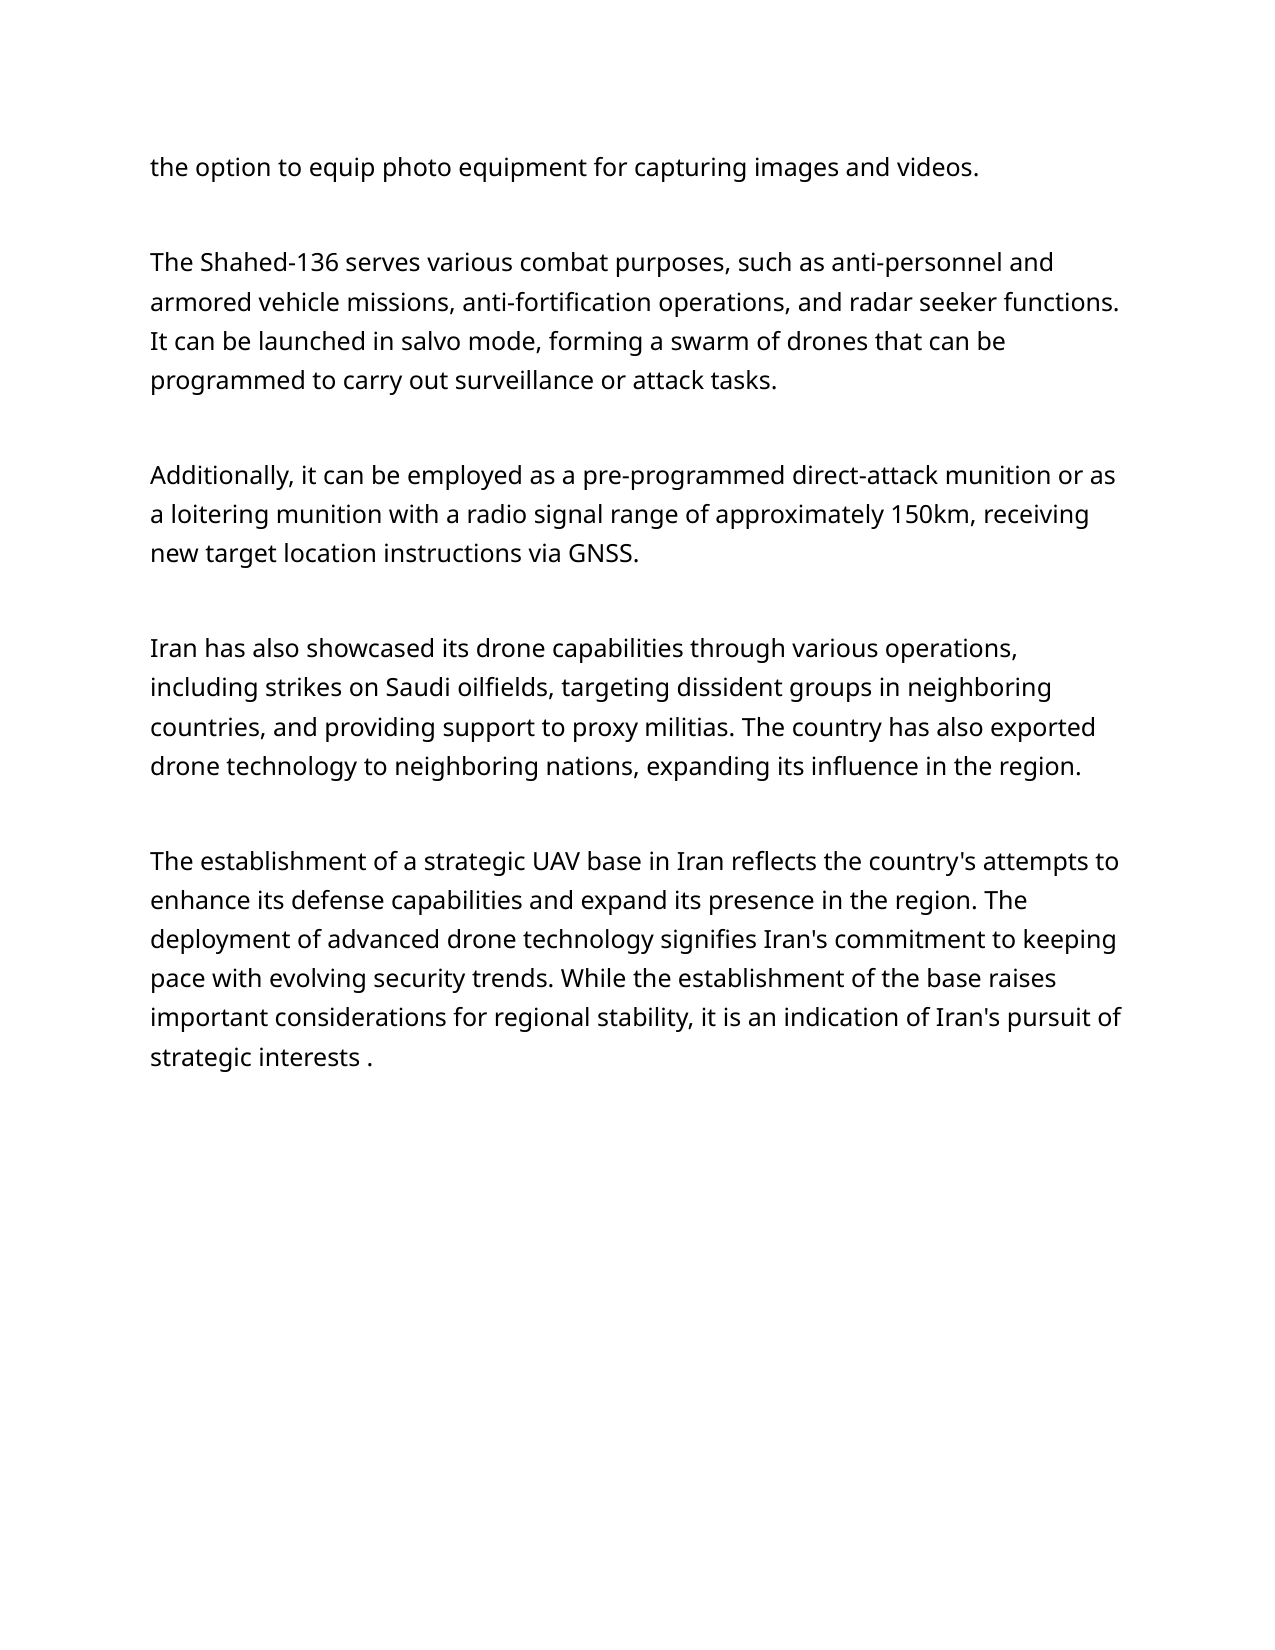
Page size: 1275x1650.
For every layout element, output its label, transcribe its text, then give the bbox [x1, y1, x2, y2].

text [150, 150, 1125, 223]
text Iran has also showcased its drone capabilities through various operations, including strikes on Saudi oilfields, targeting dissident groups in neighboring countries, and providing support to proxy militias. The country has also exported drone technology to neighboring nations, expanding its influence in the region. [150, 631, 1125, 822]
text The Shahed-136 serves various combat purposes, such as anti-personnel and armored vehicle missions, anti-fortification operations, and radar seeker functions. It can be launched in salvo mode, forming a swarm of drones that can be programmed to carry out surveillance or attack tasks. [150, 245, 1125, 436]
text Additionally, it can be employed as a pre-programmed direct-attack munition or as a loitering munition with a radio signal range of approximately 150km, receiving new target location instructions via GNSS. [150, 457, 1125, 609]
text The establishment of a strategic UAV base in Iran reflects the country's attempts to enhance its defense capabilities and expand its presence in the region. The deployment of advanced drone technology signifies Iran's commitment to keeping pace with evolving security trends. While the establishment of the base raises important considerations for regional stability, it is an indication of Iran's pursuit of strategic interests . [150, 843, 1125, 1112]
